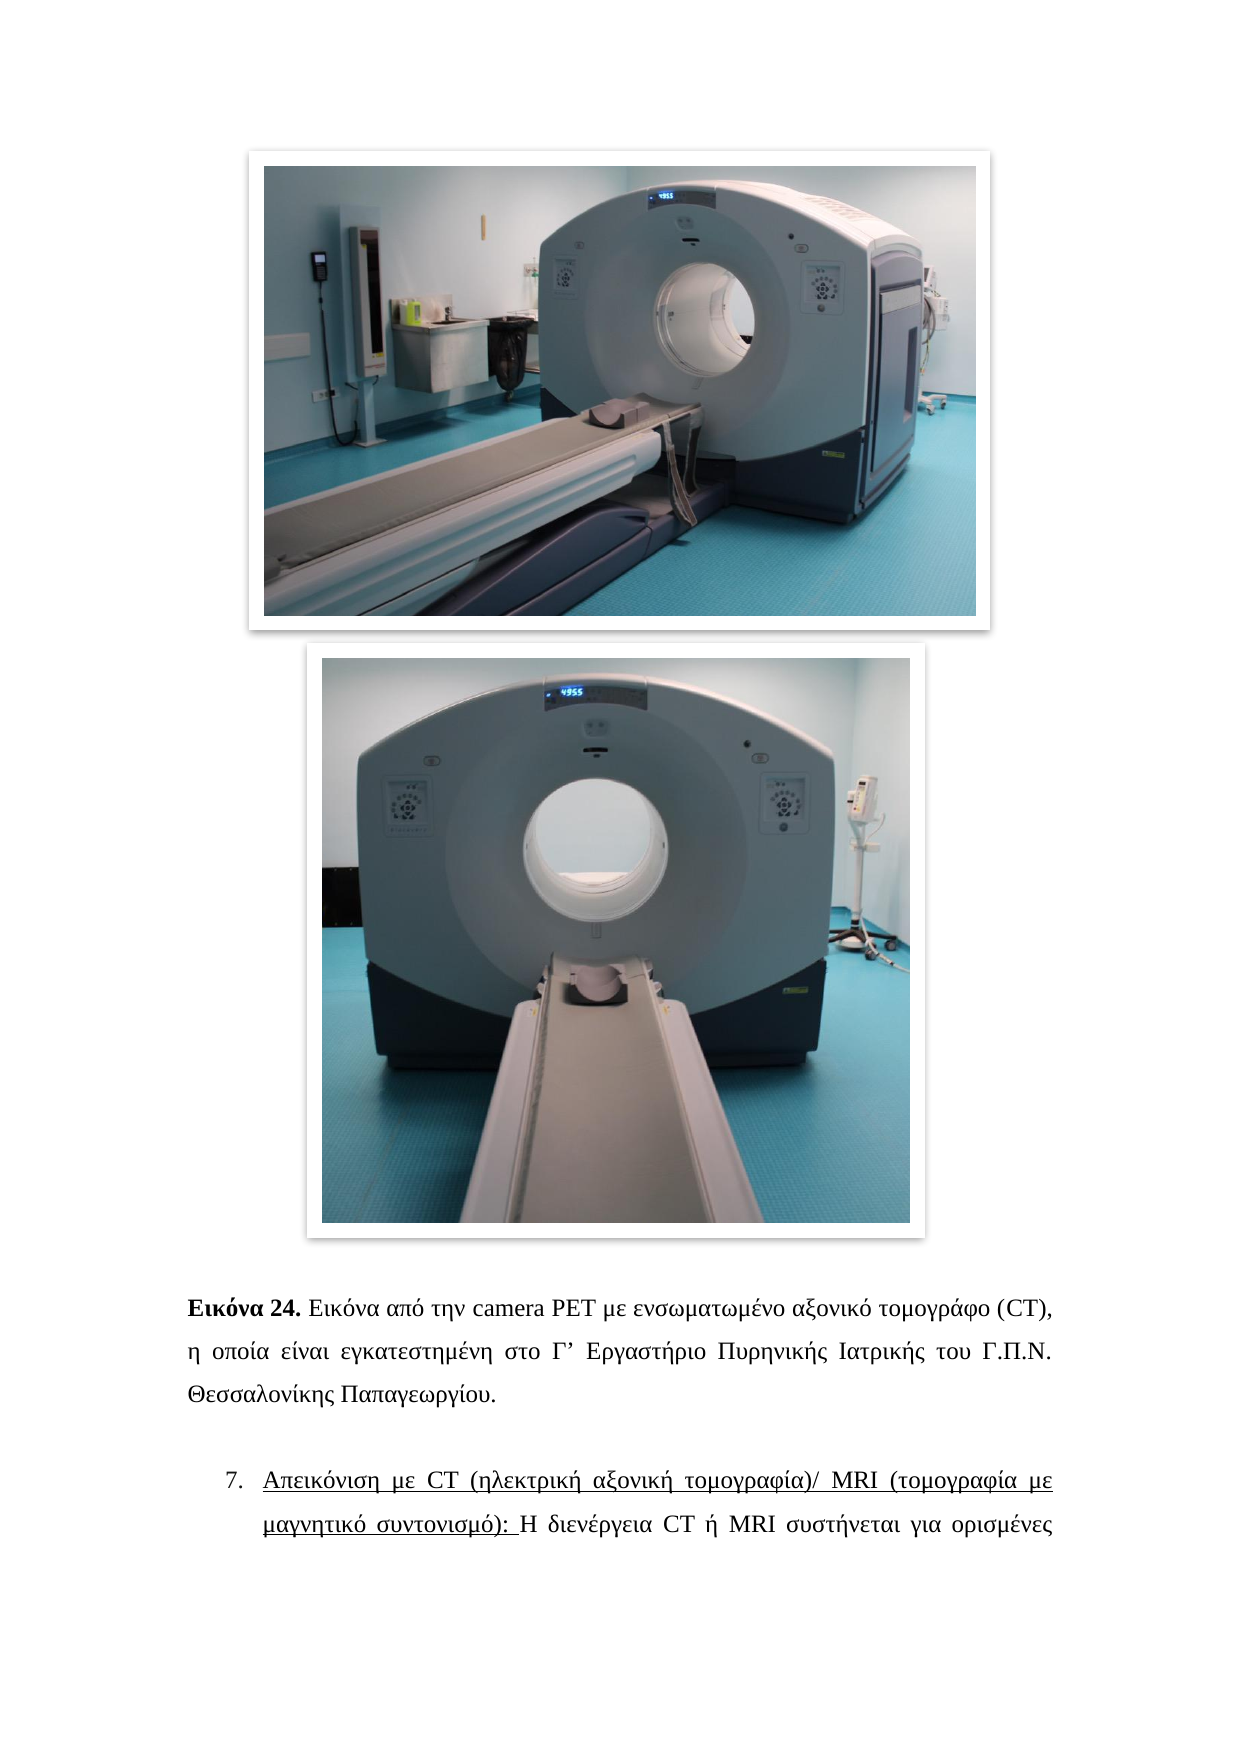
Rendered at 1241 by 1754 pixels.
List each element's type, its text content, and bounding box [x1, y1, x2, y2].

picture [322, 658, 910, 1223]
text Εικόνα 24. Εικόνα από την camera PET με ενσωματωμένο αξονικό τομογράφο (CT), η οποία είναι εγκατεστημένη στο Γ’ Εργαστήριο Πυρηνικής Ιατρικής του Γ.Π.Ν. Θεσσαλονίκης Παπαγεωργίου. [187, 1293, 1053, 1408]
picture [264, 166, 976, 616]
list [225, 1466, 1053, 1537]
